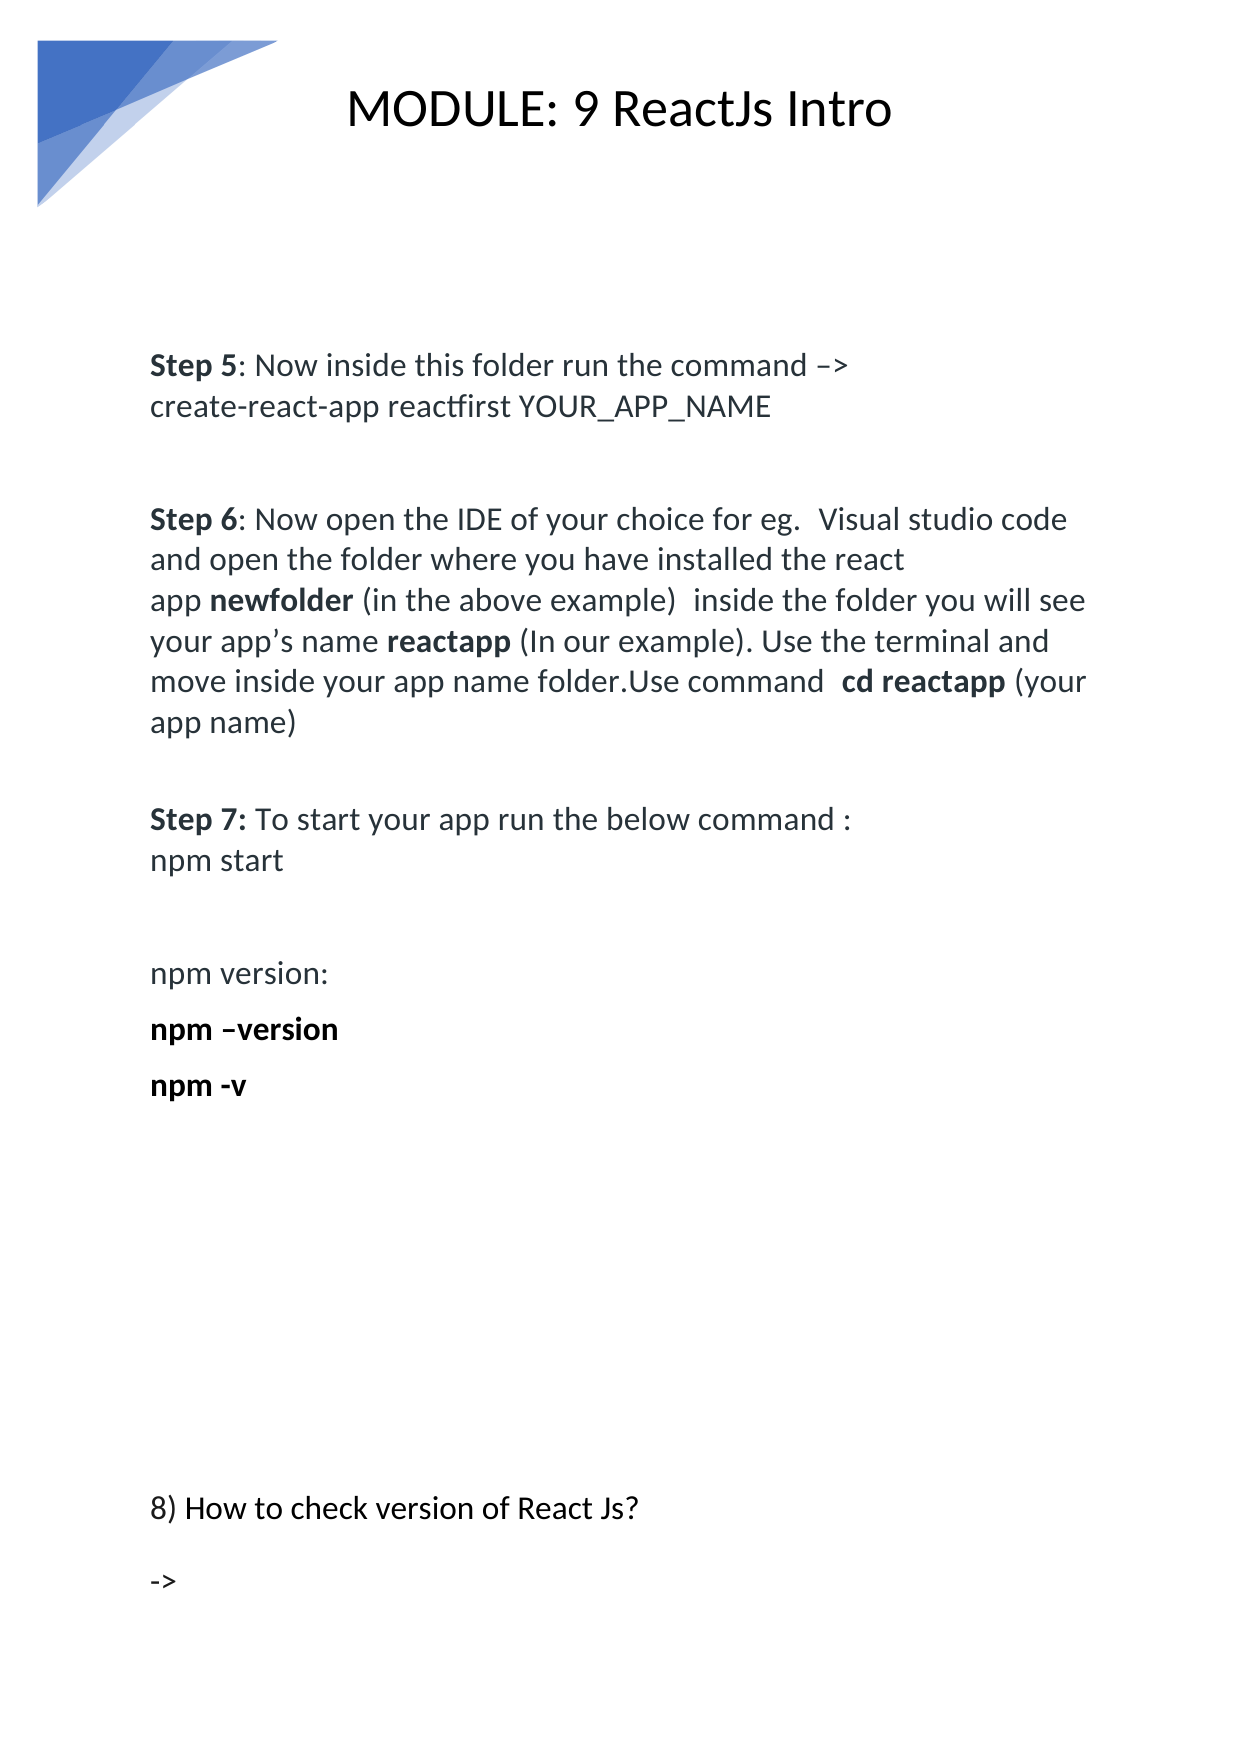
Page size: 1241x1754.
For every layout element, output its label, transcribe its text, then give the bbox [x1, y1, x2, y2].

text -> [150, 1560, 1090, 1601]
text Step 5: Now inside this folder run the command –> [150, 344, 1090, 385]
text create-react-app reactfirst YOUR_APP_NAME [150, 385, 1090, 426]
text npm start [150, 839, 1090, 880]
text 8) How to check version of React Js? [150, 1487, 1090, 1528]
picture [37, 40, 279, 209]
text npm -v [150, 1064, 1090, 1105]
text npm –version [150, 1008, 1090, 1049]
text npm version: [150, 952, 1090, 992]
text Step 6: Now open the IDE of your choice for eg. Visual studio code and open the folder where you have installed the react app newfolder (in the above example) inside the folder you will see your app’s name reactapp (In our example). Use the terminal and move inside your app name folder.Use command cd reactapp (your app name) [150, 498, 1090, 742]
text Step 7: To start your app run the below command : [150, 798, 1090, 839]
